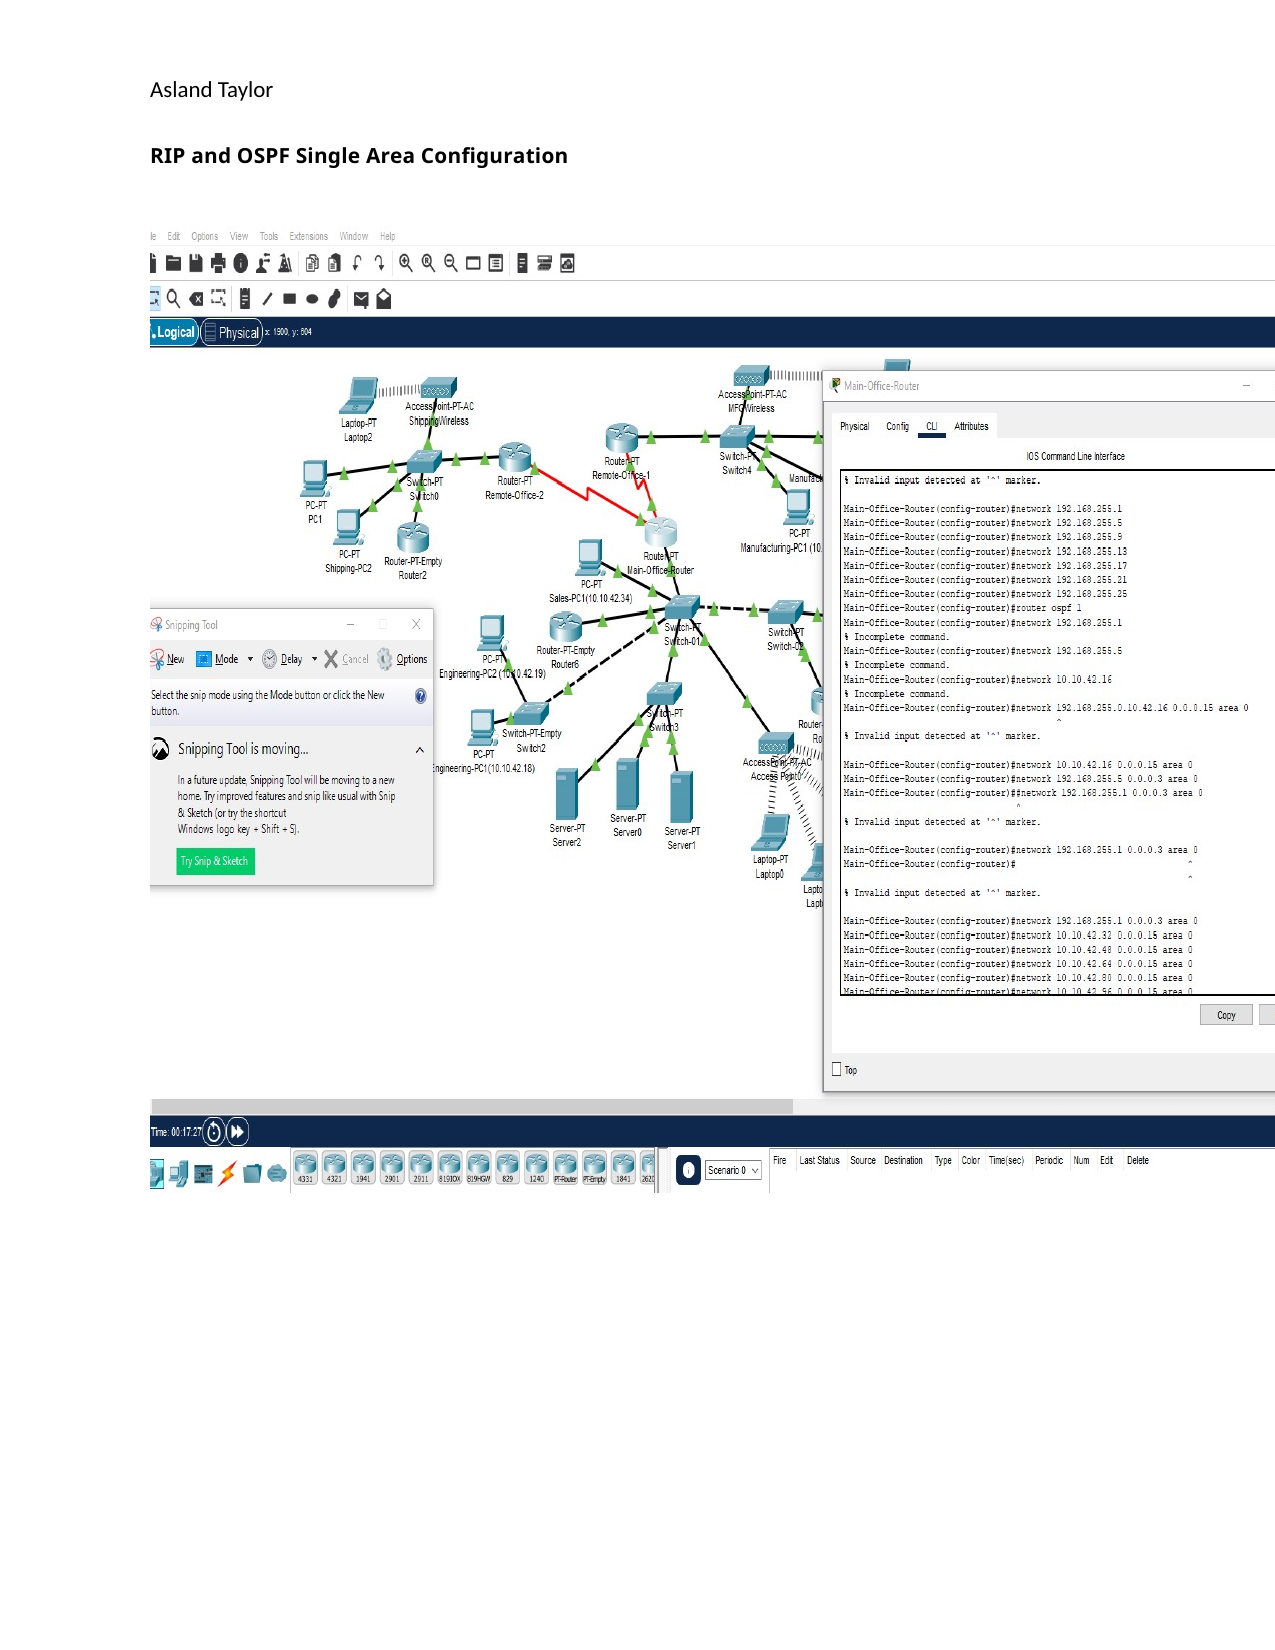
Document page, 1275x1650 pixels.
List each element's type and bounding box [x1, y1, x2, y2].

picture [158, 327, 194, 340]
picture [150, 226, 1275, 1193]
